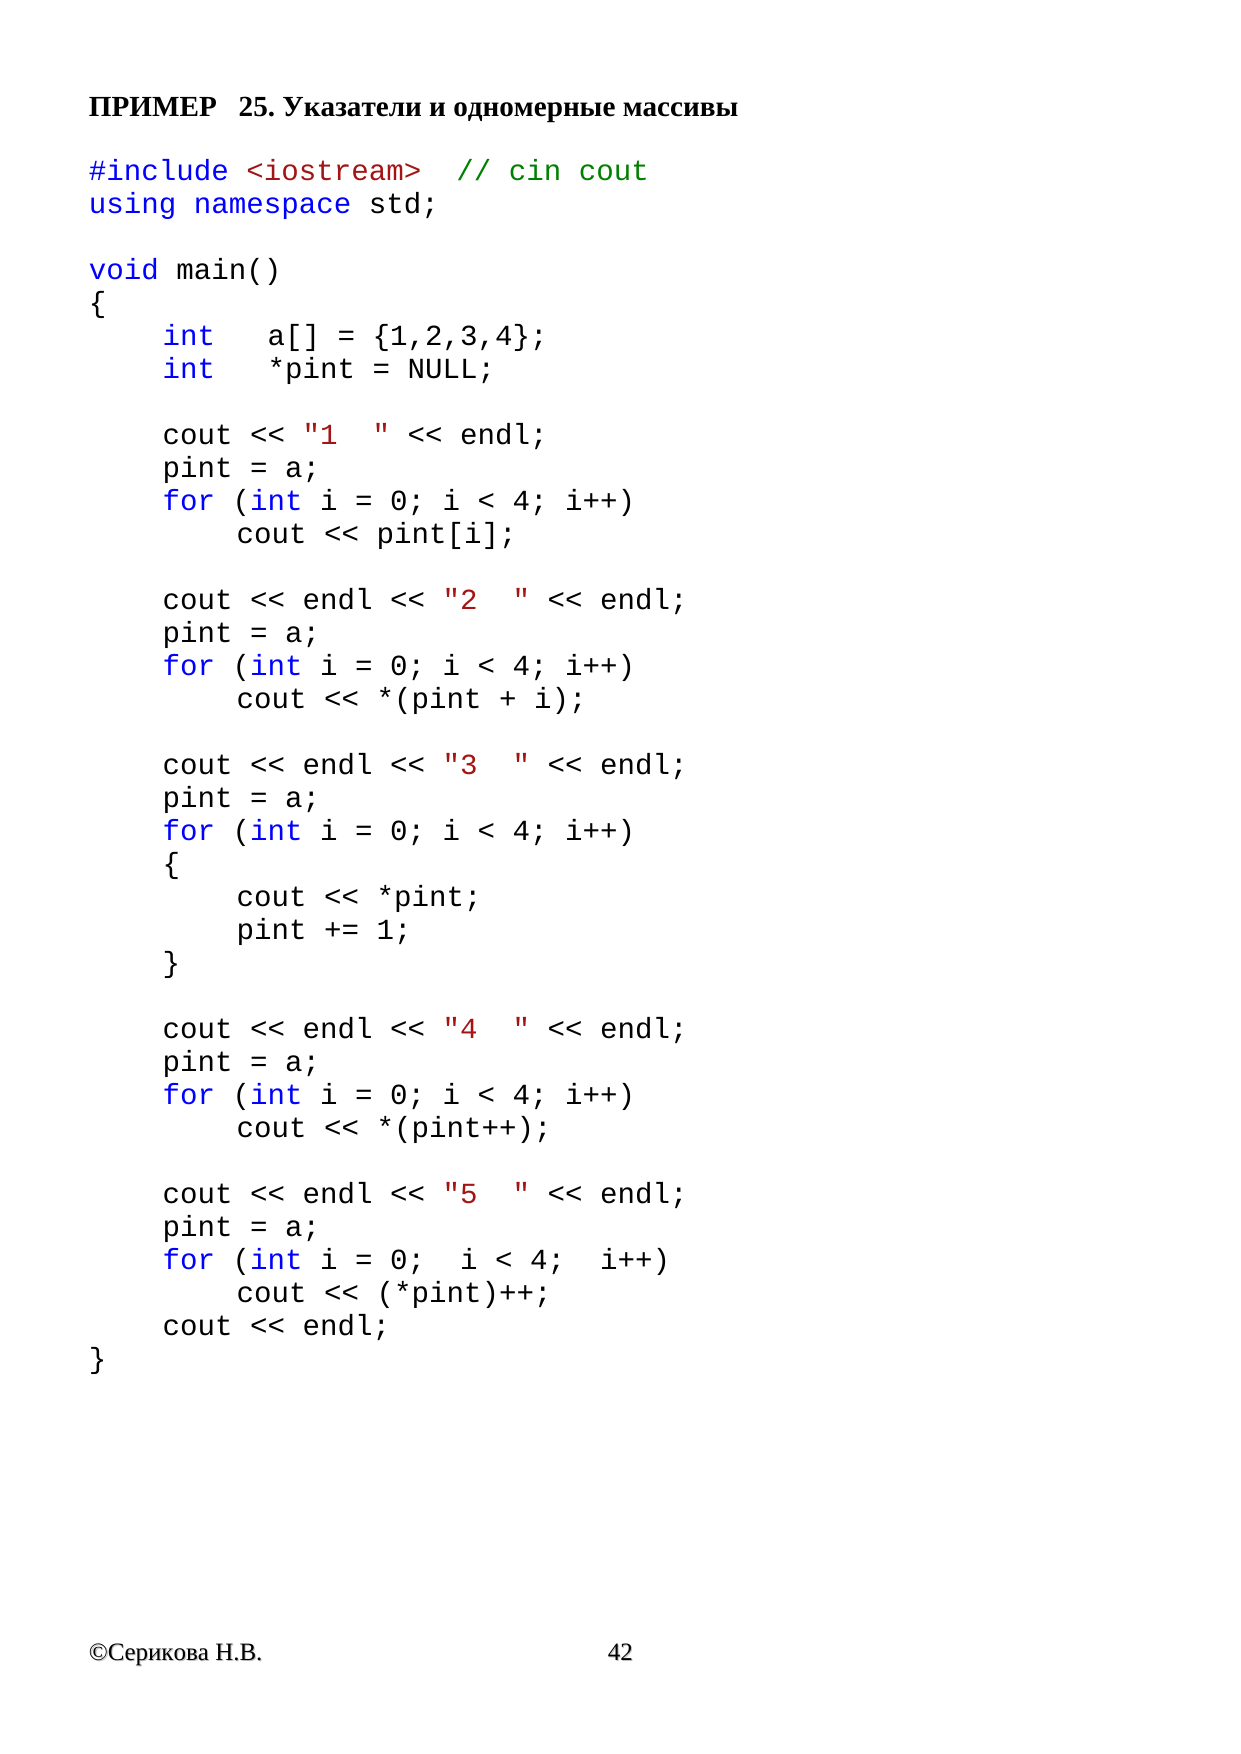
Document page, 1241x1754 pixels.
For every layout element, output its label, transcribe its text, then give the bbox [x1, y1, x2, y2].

text for (int i = 0; i < 4; i++) [89, 816, 1152, 849]
text { [89, 288, 1152, 321]
text for (int i = 0; i < 4; i++) [89, 1245, 1152, 1278]
text pint = a; [89, 453, 1152, 486]
text cout << "1 " << endl; [89, 420, 1152, 453]
text { [89, 849, 1152, 882]
text for (int i = 0; i < 4; i++) [89, 486, 1152, 519]
text cout << *pint; [89, 882, 1152, 915]
text cout << endl << "2 " << endl; [89, 585, 1152, 618]
text void main() [89, 255, 1152, 288]
text cout << endl << "3 " << endl; [89, 750, 1152, 783]
text for (int i = 0; i < 4; i++) [89, 651, 1152, 684]
text cout << *(pint + i); [89, 684, 1152, 717]
text } [89, 948, 1152, 981]
text cout << endl << "4 " << endl; [89, 1014, 1152, 1047]
text pint = a; [89, 1212, 1152, 1245]
text pint = a; [89, 618, 1152, 651]
text } [89, 1344, 1152, 1377]
text int *pint = NULL; [89, 354, 1152, 387]
text int a[] = {1,2,3,4}; [89, 321, 1152, 354]
text cout << *(pint++); [89, 1113, 1152, 1146]
text pint = a; [89, 783, 1152, 816]
text cout << pint[i]; [89, 519, 1152, 552]
text ПРИМЕР 25. Указатели и одномерные массивы [89, 89, 1152, 122]
text #include <iostream> // cin cout [89, 156, 1152, 189]
text pint += 1; [89, 915, 1152, 948]
text pint = a; [89, 1047, 1152, 1080]
text for (int i = 0; i < 4; i++) [89, 1080, 1152, 1113]
text cout << endl; [89, 1311, 1152, 1344]
text cout << endl << "5 " << endl; [89, 1179, 1152, 1212]
text using namespace std; [89, 189, 1152, 222]
text cout << (*pint)++; [89, 1278, 1152, 1311]
